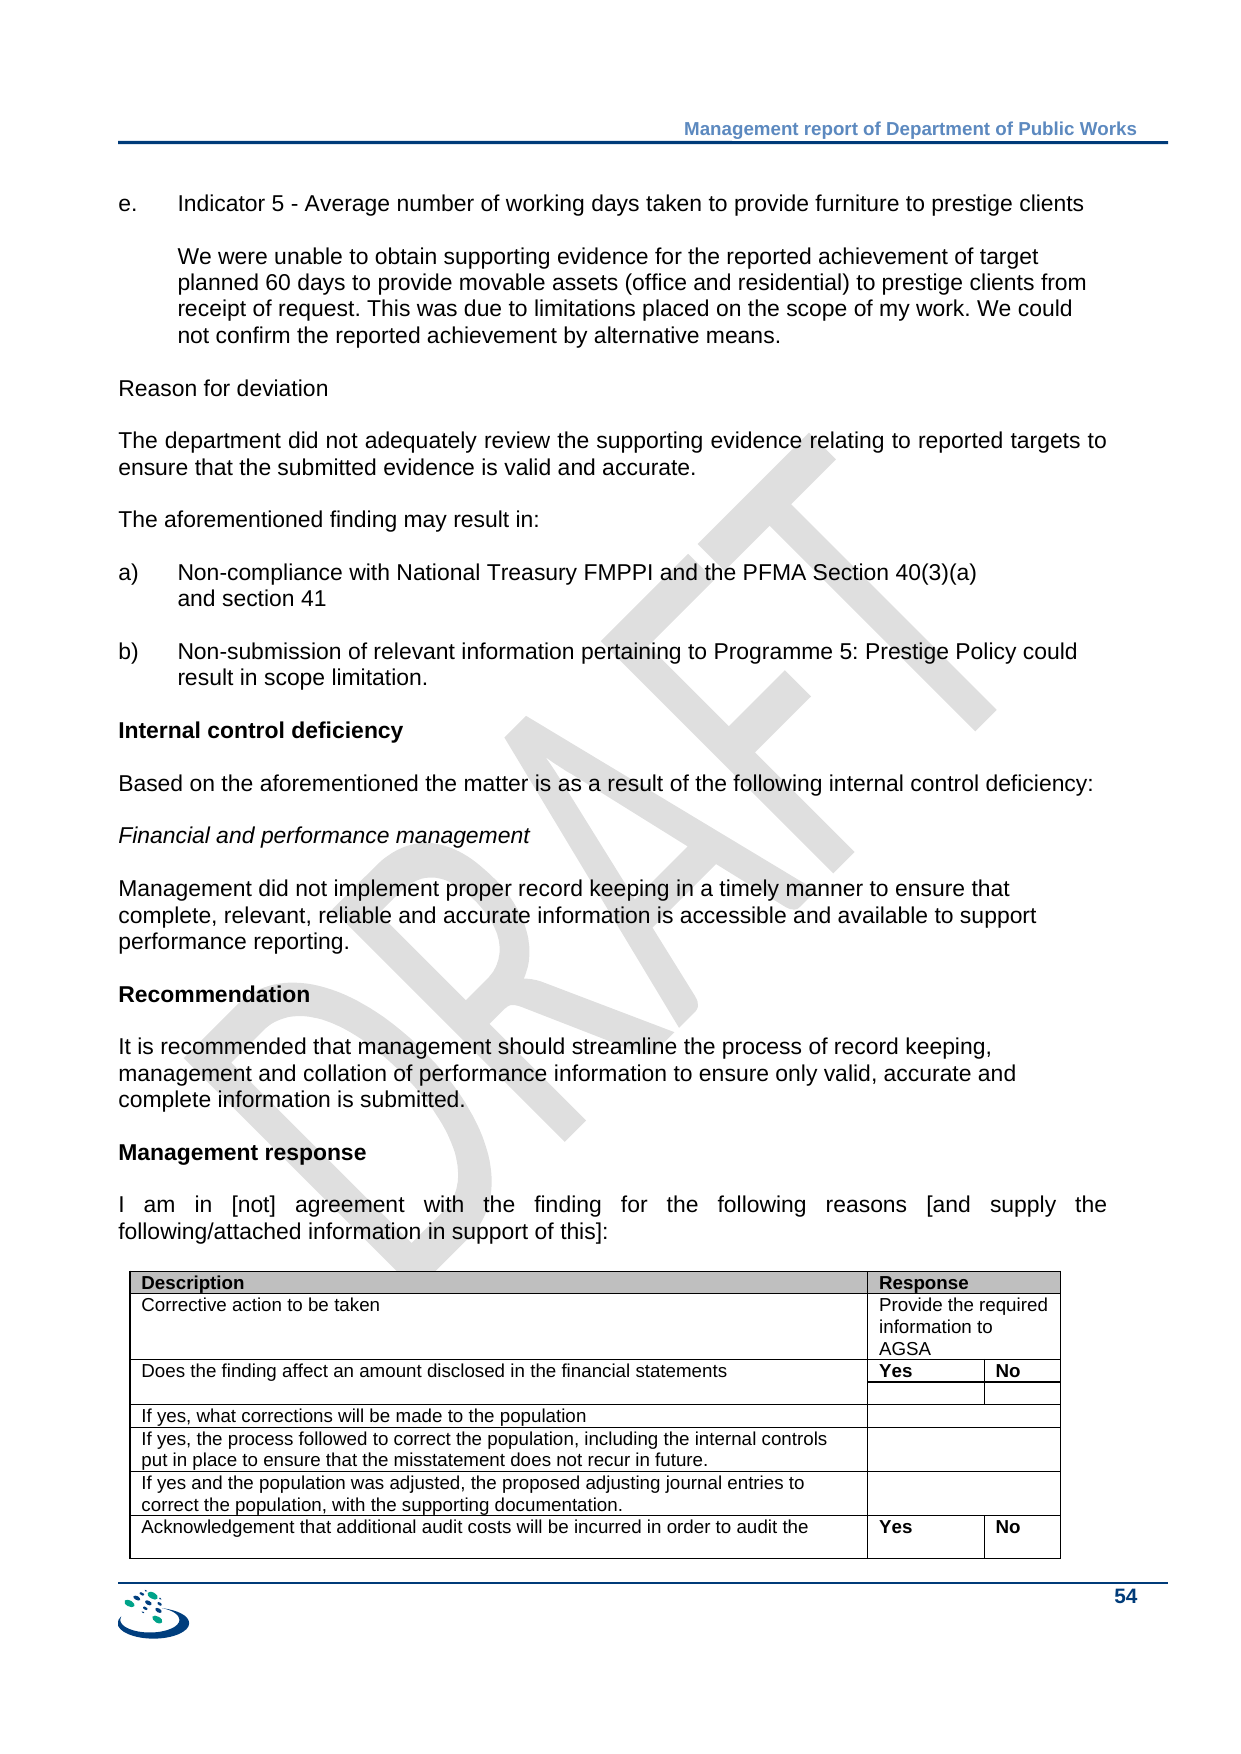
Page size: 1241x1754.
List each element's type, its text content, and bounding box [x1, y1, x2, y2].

list Non-compliance with National Treasury FMPPI and the PFMA Section 40(3)(a) [118, 559, 1107, 585]
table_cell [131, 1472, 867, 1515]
text It is recommended that management should streamline the process of record keeping, management and collation of performance information to ensure only valid, accurate and complete information is submitted. [118, 1033, 1107, 1112]
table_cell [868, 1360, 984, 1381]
text e. Indicator 5 - Average number of working days taken to provide furniture to prestige clients [118, 190, 1107, 216]
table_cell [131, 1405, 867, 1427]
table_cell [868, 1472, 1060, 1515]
text Recommendation [118, 981, 1107, 1007]
text The department did not adequately review the supporting evidence relating to reported targets to ensure that the submitted evidence is valid and accurate. [118, 427, 1107, 480]
text Reason for deviation [118, 374, 1107, 401]
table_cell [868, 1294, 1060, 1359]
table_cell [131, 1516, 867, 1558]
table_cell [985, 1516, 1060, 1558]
text and section 41 [177, 585, 1107, 612]
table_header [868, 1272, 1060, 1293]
text Internal control deficiency [118, 717, 1107, 743]
text Management did not implement proper record keeping in a timely manner to ensure that complete, relevant, reliable and accurate information is accessible and available to support performance reporting. [118, 875, 1107, 954]
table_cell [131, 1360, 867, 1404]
text We were unable to obtain supporting evidence for the reported achievement of target planned 60 days to provide movable assets (office and residential) to prestige clients from receipt of request. This was due to limitations placed on the scope of my work. We could not confirm the reported achievement by alternative means. [177, 243, 1107, 348]
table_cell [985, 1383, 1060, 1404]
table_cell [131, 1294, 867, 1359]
text Financial and performance management [118, 822, 1107, 849]
text Based on the aforementioned the matter is as a result of the following internal control deficiency: [118, 770, 1107, 796]
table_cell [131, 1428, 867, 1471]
text Management response [118, 1139, 1107, 1165]
list I am in [not] agreement with the finding for the following reasons [and supply the following/attached information in support of this]: [118, 1191, 1107, 1244]
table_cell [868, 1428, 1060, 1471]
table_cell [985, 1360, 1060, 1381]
text The aforementioned finding may result in: [118, 506, 1107, 533]
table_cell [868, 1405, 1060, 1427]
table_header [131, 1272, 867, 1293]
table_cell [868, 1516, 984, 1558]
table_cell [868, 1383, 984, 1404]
list Non-submission of relevant information pertaining to Programme 5: Prestige Policy could result in scope limitation. [118, 638, 1107, 691]
